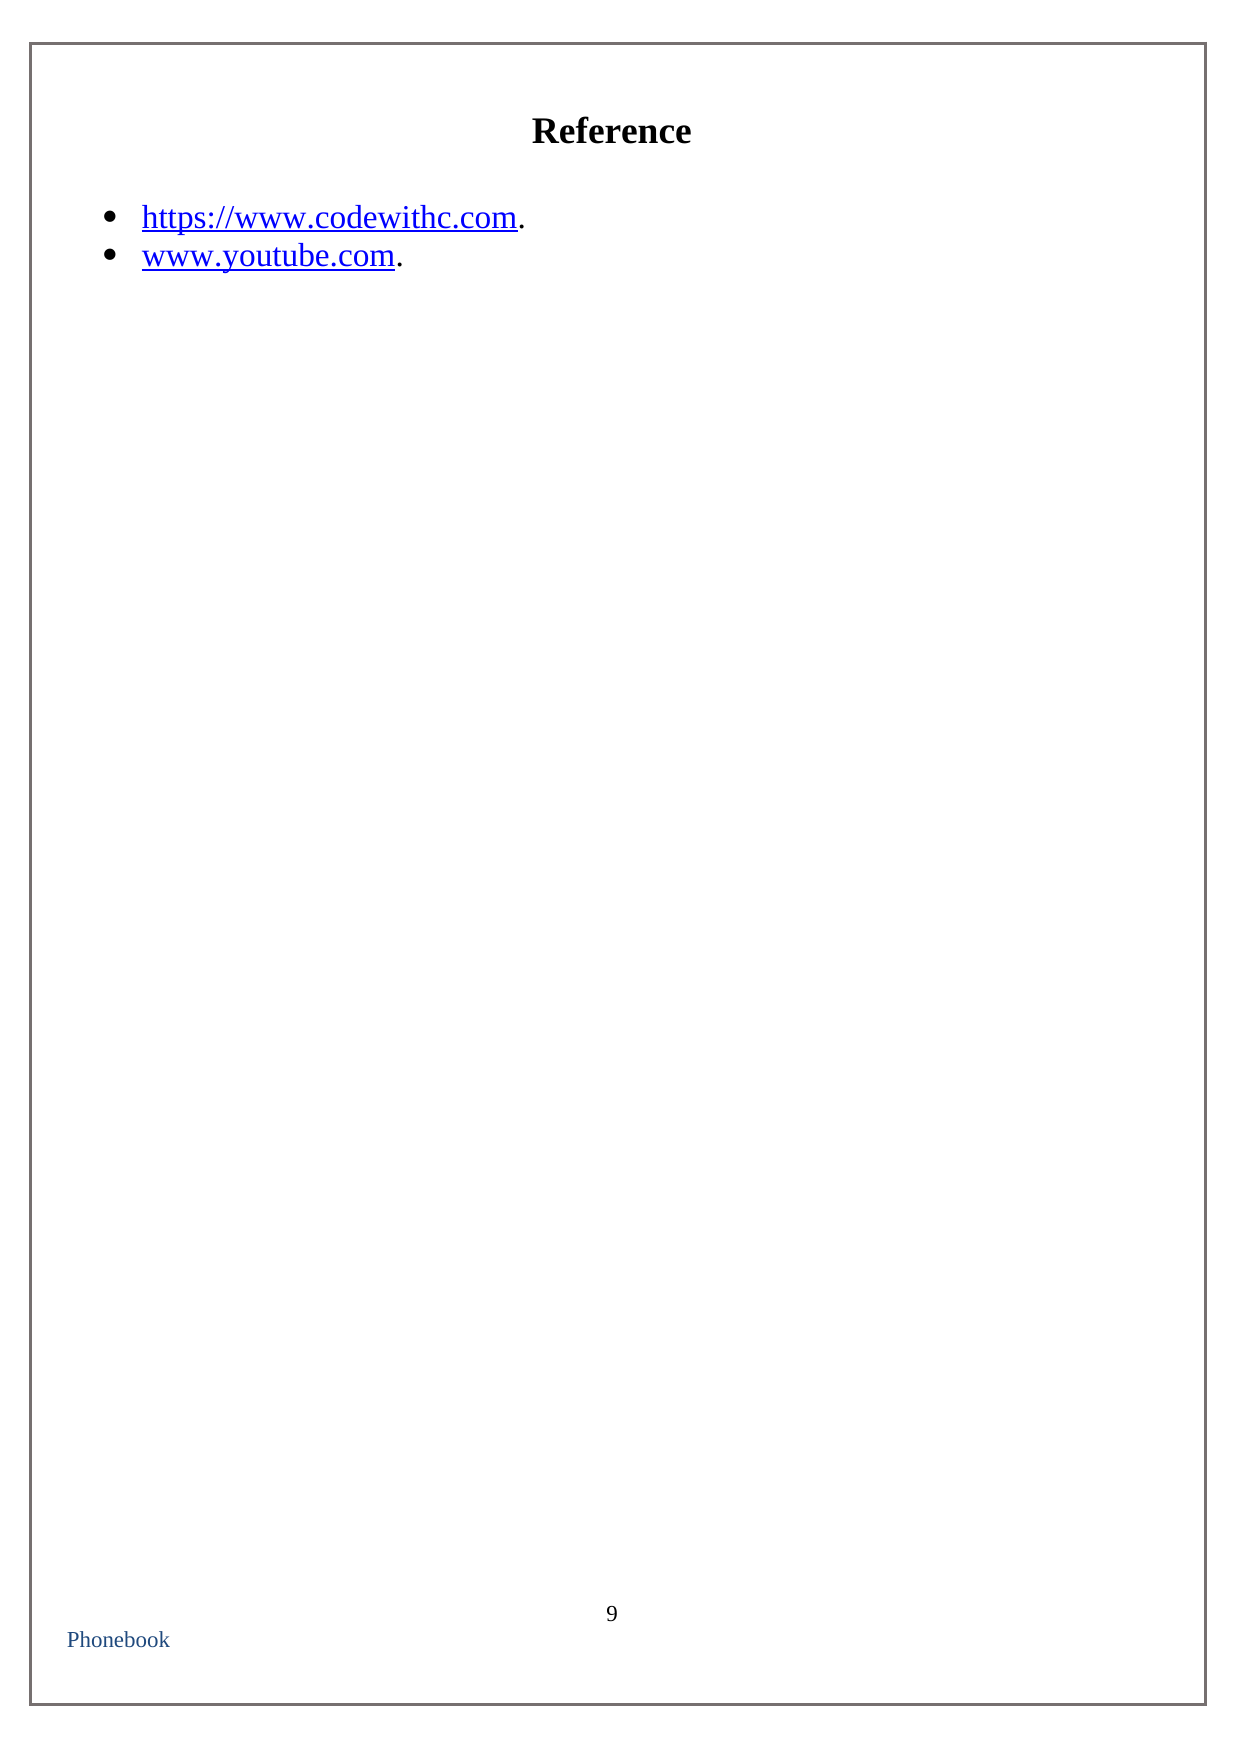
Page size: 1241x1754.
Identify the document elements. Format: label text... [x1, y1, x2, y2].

text Reference [67, 108, 1157, 152]
list https://www.codewithc.com. [104, 197, 1157, 236]
list www.youtube.com. [104, 236, 1157, 274]
